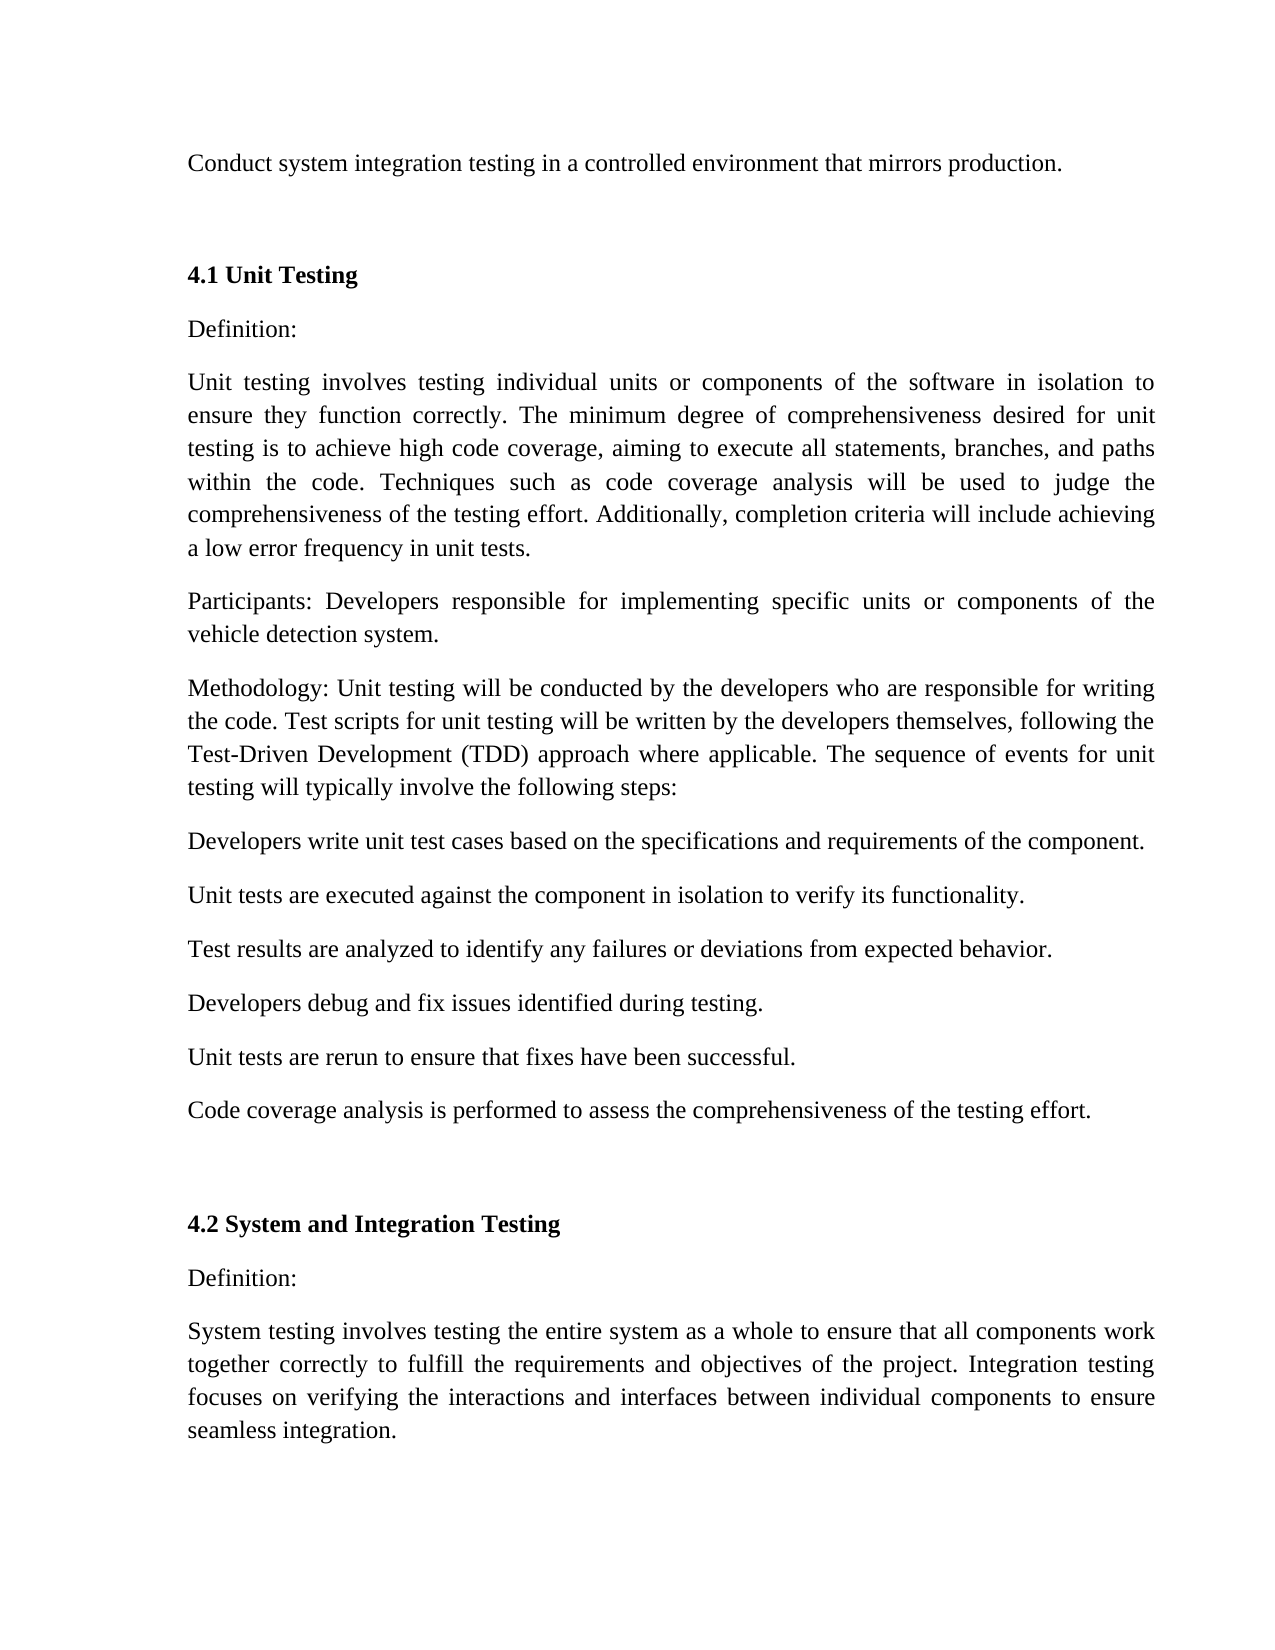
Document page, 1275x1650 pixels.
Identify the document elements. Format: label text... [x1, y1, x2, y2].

text Developers debug and fix issues identified during testing. [187, 988, 1156, 1017]
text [187, 148, 1156, 177]
text Definition: [187, 1263, 1156, 1291]
text Definition: [187, 314, 1156, 342]
text Test results are analyzed to identify any failures or deviations from expected behavior. [187, 934, 1156, 963]
text Code coverage analysis is performed to assess the comprehensiveness of the testing effort. [187, 1096, 1156, 1124]
text Methodology: Unit testing will be conducted by the developers who are responsible for writing the code. Test scripts for unit testing will be written by the developers themselves, following the Test-Driven Development (TDD) approach where applicable. The sequence of events for unit testing will typically involve the following steps: [187, 673, 1156, 801]
text 4.1 Unit Testing [187, 260, 1156, 288]
text Unit testing involves testing individual units or components of the software in isolation to ensure they function correctly. The minimum degree of comprehensiveness desired for unit testing is to achieve high code coverage, aiming to execute all statements, branches, and paths within the code. Techniques such as code coverage analysis will be used to judge the comprehensiveness of the testing effort. Additionally, completion criteria will include achieving a low error frequency in unit tests. [187, 367, 1156, 561]
text Developers write unit test cases based on the specifications and requirements of the component. [187, 826, 1156, 855]
text Unit tests are rerun to ensure that fixes have been successful. [187, 1042, 1156, 1070]
text Participants: Developers responsible for implementing specific units or components of the vehicle detection system. [187, 586, 1156, 648]
text System testing involves testing the entire system as a whole to ensure that all components work together correctly to fulfill the requirements and objectives of the project. Integration testing focuses on verifying the interactions and interfaces between individual components to ensure seamless integration. [187, 1316, 1156, 1444]
text 4.2 System and Integration Testing [187, 1209, 1156, 1237]
text Unit tests are executed against the component in isolation to verify its functionality. [187, 880, 1156, 909]
